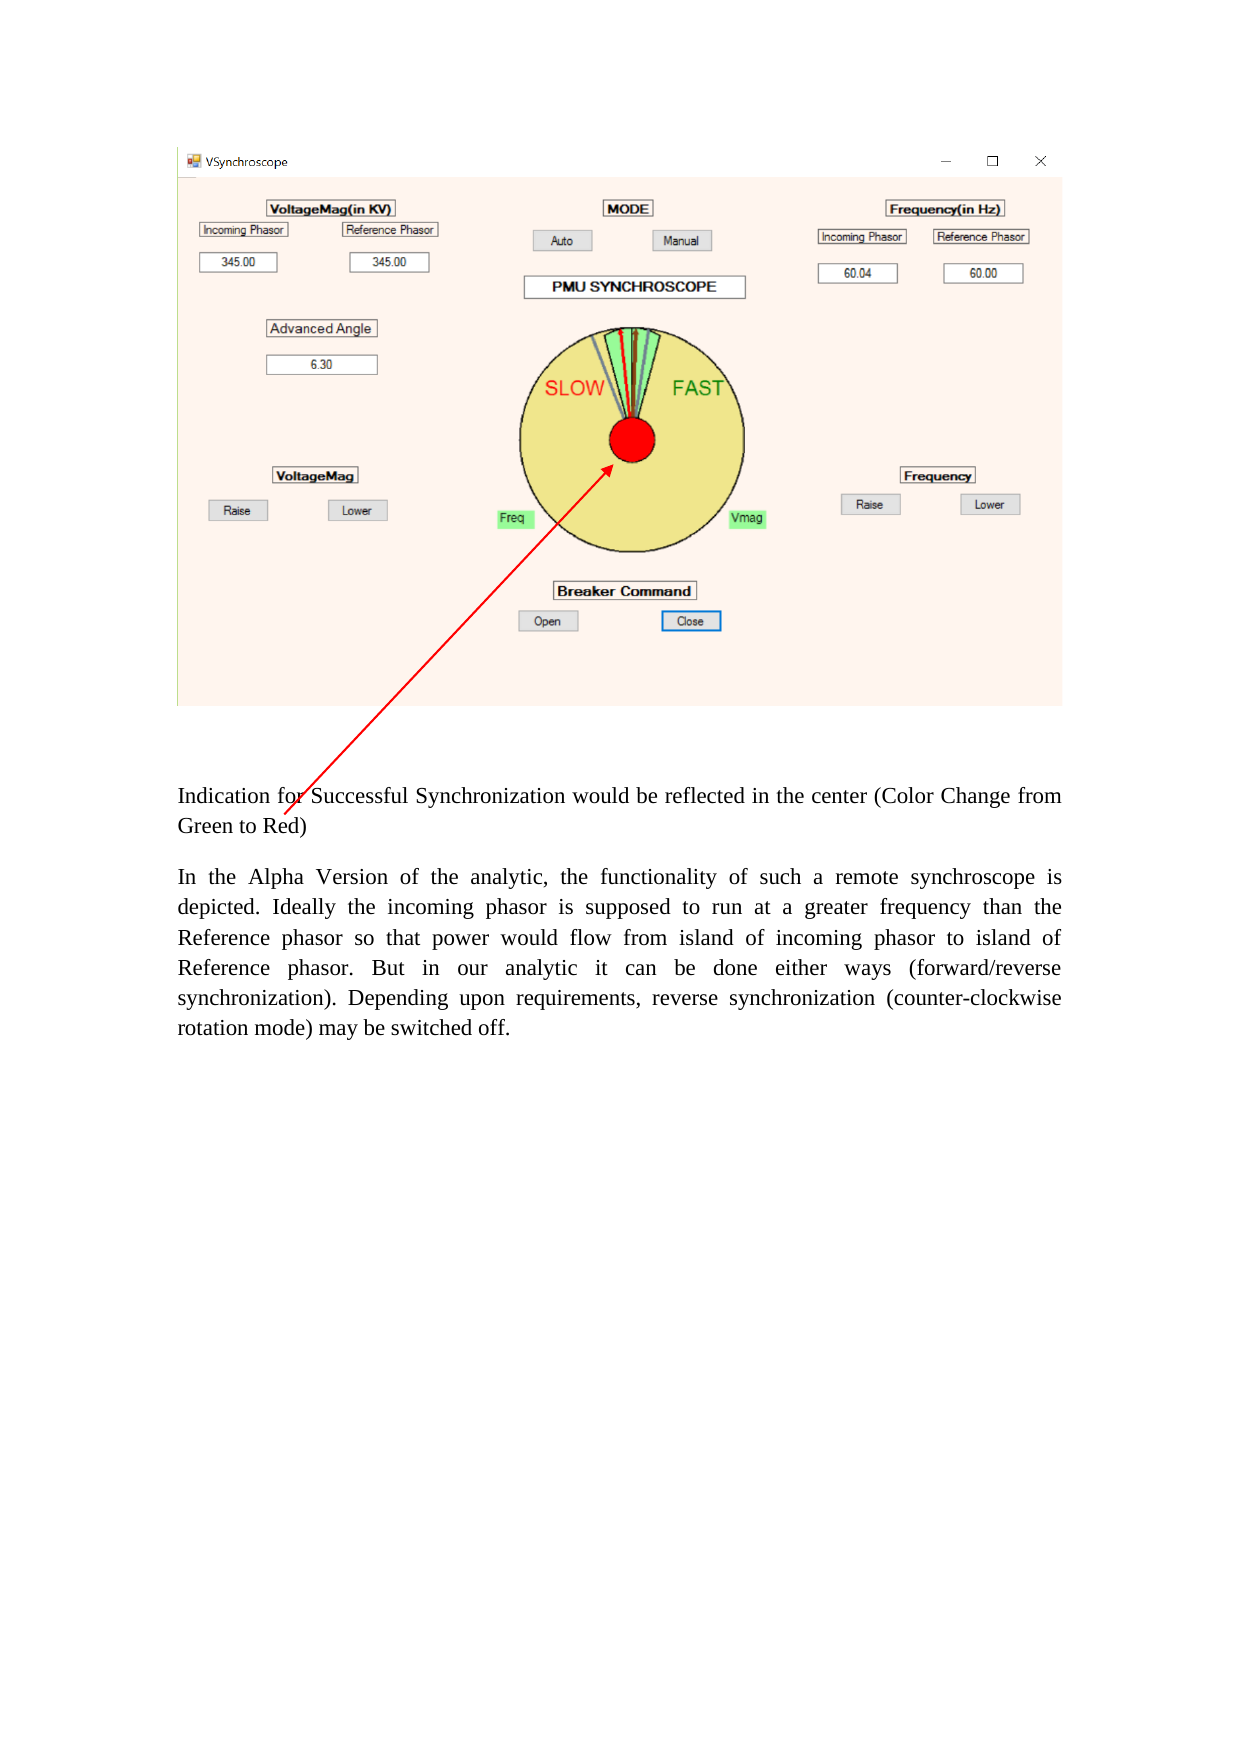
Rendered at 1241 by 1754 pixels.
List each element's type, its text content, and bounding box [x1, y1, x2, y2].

picture [177, 147, 1063, 706]
text In the Alpha Version of the analytic, the functionality of such a remote synchroscope is depicted. Ideally the incoming phasor is supposed to run at a greater frequency than the Reference phasor so that power would flow from island of incoming phasor to island of Reference phasor. But in our analytic it can be done either ways (forward/reverse synchronization). Depending upon requirements, reverse synchronization (counter-clockwise rotation mode) may be switched off. [177, 863, 1063, 1041]
text Indication for Successful Synchronization would be reflected in the center (Color Change from Green to Red) [177, 782, 1063, 838]
